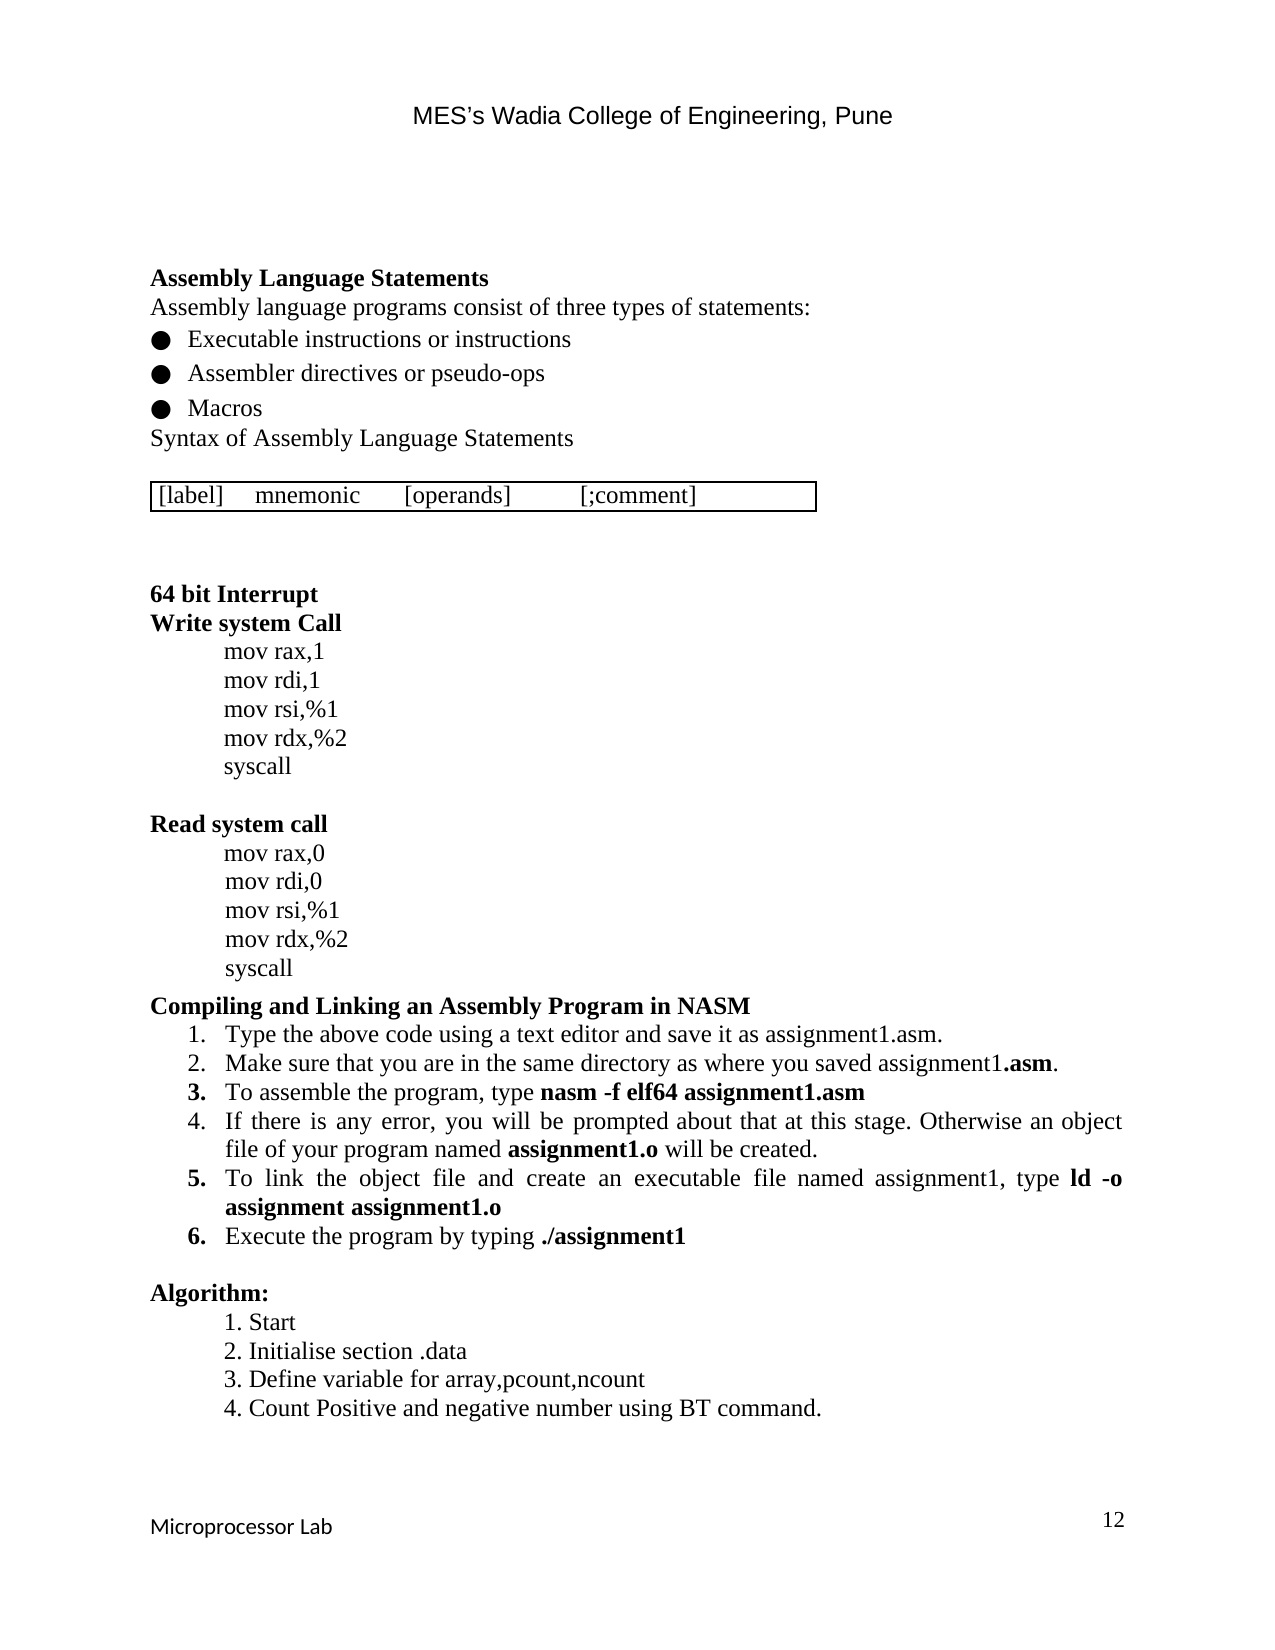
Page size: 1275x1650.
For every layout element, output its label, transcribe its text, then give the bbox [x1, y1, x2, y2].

list Assembler directives or pseudo-ops [150, 355, 1164, 389]
text mov rax,0 mov rdi,0 mov rsi,%1 mov rdx,%2 syscall [223, 838, 351, 981]
text Assembly language programs consist of three types of statements: [150, 292, 1164, 321]
list Define variable for array,pcount,ncount [223, 1364, 1164, 1393]
list Initialise section .data [223, 1336, 1164, 1364]
list Count Positive and negative number using BT command. [223, 1393, 1164, 1422]
subtitle Assembly Language Statements [150, 263, 1164, 292]
text Syntax of Assembly Language Statements [150, 423, 1164, 452]
list Make sure that you are in the same directory as where you saved assignment1.asm. [187, 1048, 1164, 1077]
list If there is any error, you will be prompted about that at this stage. Otherwise an object file of your program named assignment1.o will be created. [187, 1106, 1124, 1163]
list Type the above code using a text editor and save it as assignment1.asm. [187, 1019, 1164, 1048]
subtitle Read system call [150, 809, 1164, 838]
list To assemble the program, type nasm -f elf64 assignment1.asm [187, 1077, 1164, 1106]
list Start [223, 1307, 1164, 1336]
list To link the object file and create an executable file named assignment1, type ld -o assignment assignment1.o [187, 1163, 1124, 1221]
list Macros [150, 389, 1164, 423]
subtitle 64 bit Interrupt Write system Call [150, 579, 342, 636]
subtitle Compiling and Linking an Assembly Program in NASM [150, 991, 1164, 1019]
text mov rax,1 mov rdi,1 mov rsi,%1 mov rdx,%2 syscall [223, 636, 349, 780]
list Execute the program by typing ./assignment1 [187, 1221, 1164, 1249]
subtitle Algorithm: [150, 1278, 1164, 1307]
list Executable instructions or instructions [150, 321, 1164, 355]
